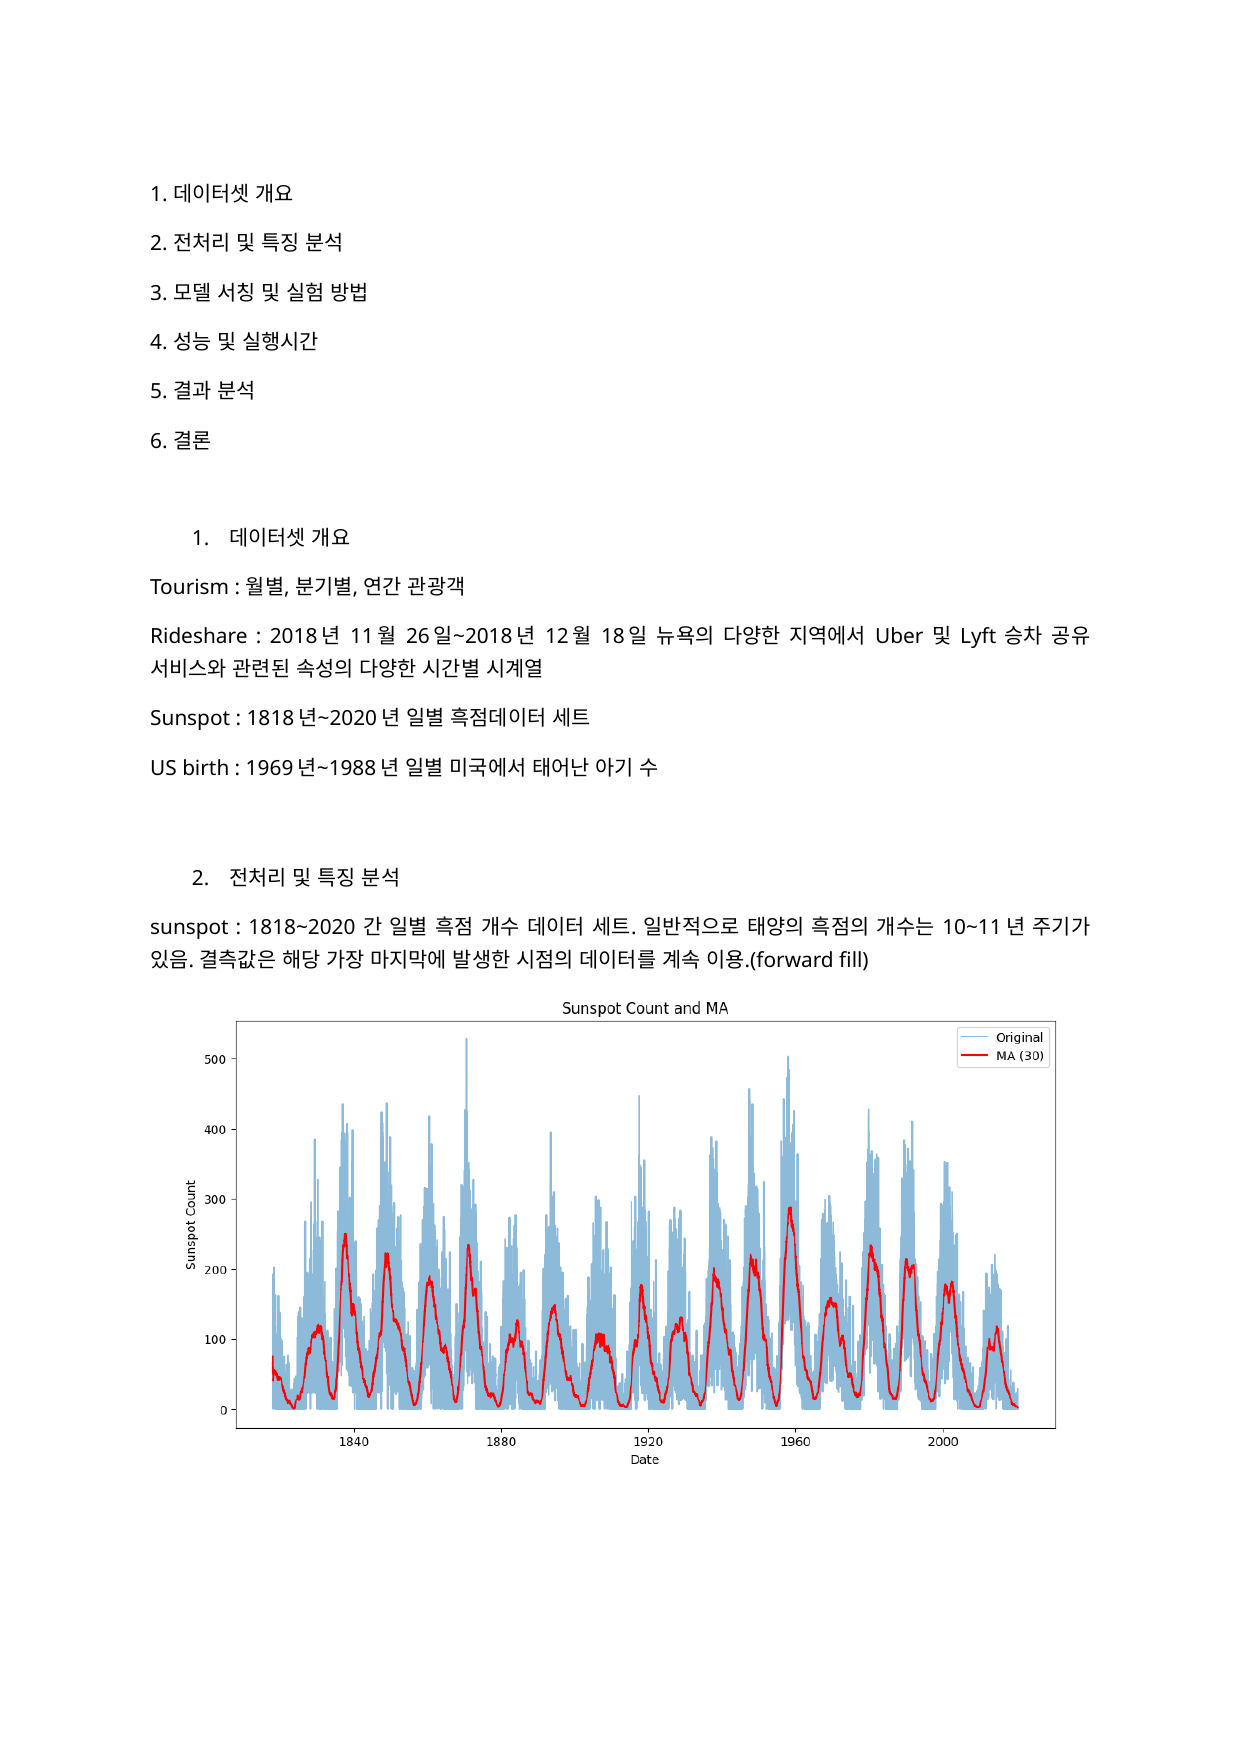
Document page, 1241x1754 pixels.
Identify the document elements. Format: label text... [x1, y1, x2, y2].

picture [177, 992, 1063, 1474]
text Sunspot : 1818년~2020년 일별 흑점데이터 세트 [150, 701, 1090, 732]
list 데이터셋 개요 [192, 521, 1090, 551]
text 5. 결과 분석 [150, 375, 1090, 405]
text sunspot : 1818~2020 간 일별 흑점 개수 데이터 세트. 일반적으로 태양의 흑점의 개수는 10~11년 주기가 있음. 결측값은 해당 가장 마지막에 발생한 시점의 데이터를 계속 이용.(forward fill) [150, 911, 1090, 974]
text Rideshare : 2018년 11월 26일~2018년 12월 18일 뉴욕의 다양한 지역에서 Uber 및 Lyft 승차 공유 서비스와 관련된 속성의 다양한 시간별 시계열 [150, 619, 1090, 682]
text 6. 결론 [150, 424, 1090, 454]
text US birth : 1969년~1988년 일별 미국에서 태어난 아기 수 [150, 751, 1090, 842]
text 1. 데이터셋 개요 [150, 177, 1090, 207]
text Tourism : 월별, 분기별, 연간 관광객 [150, 570, 1090, 600]
text 4. 성능 및 실행시간 [150, 325, 1090, 356]
text 2. 전처리 및 특징 분석 [150, 227, 1090, 257]
list 전처리 및 특징 분석 [192, 861, 1090, 892]
text 3. 모델 서칭 및 실험 방법 [150, 276, 1090, 306]
